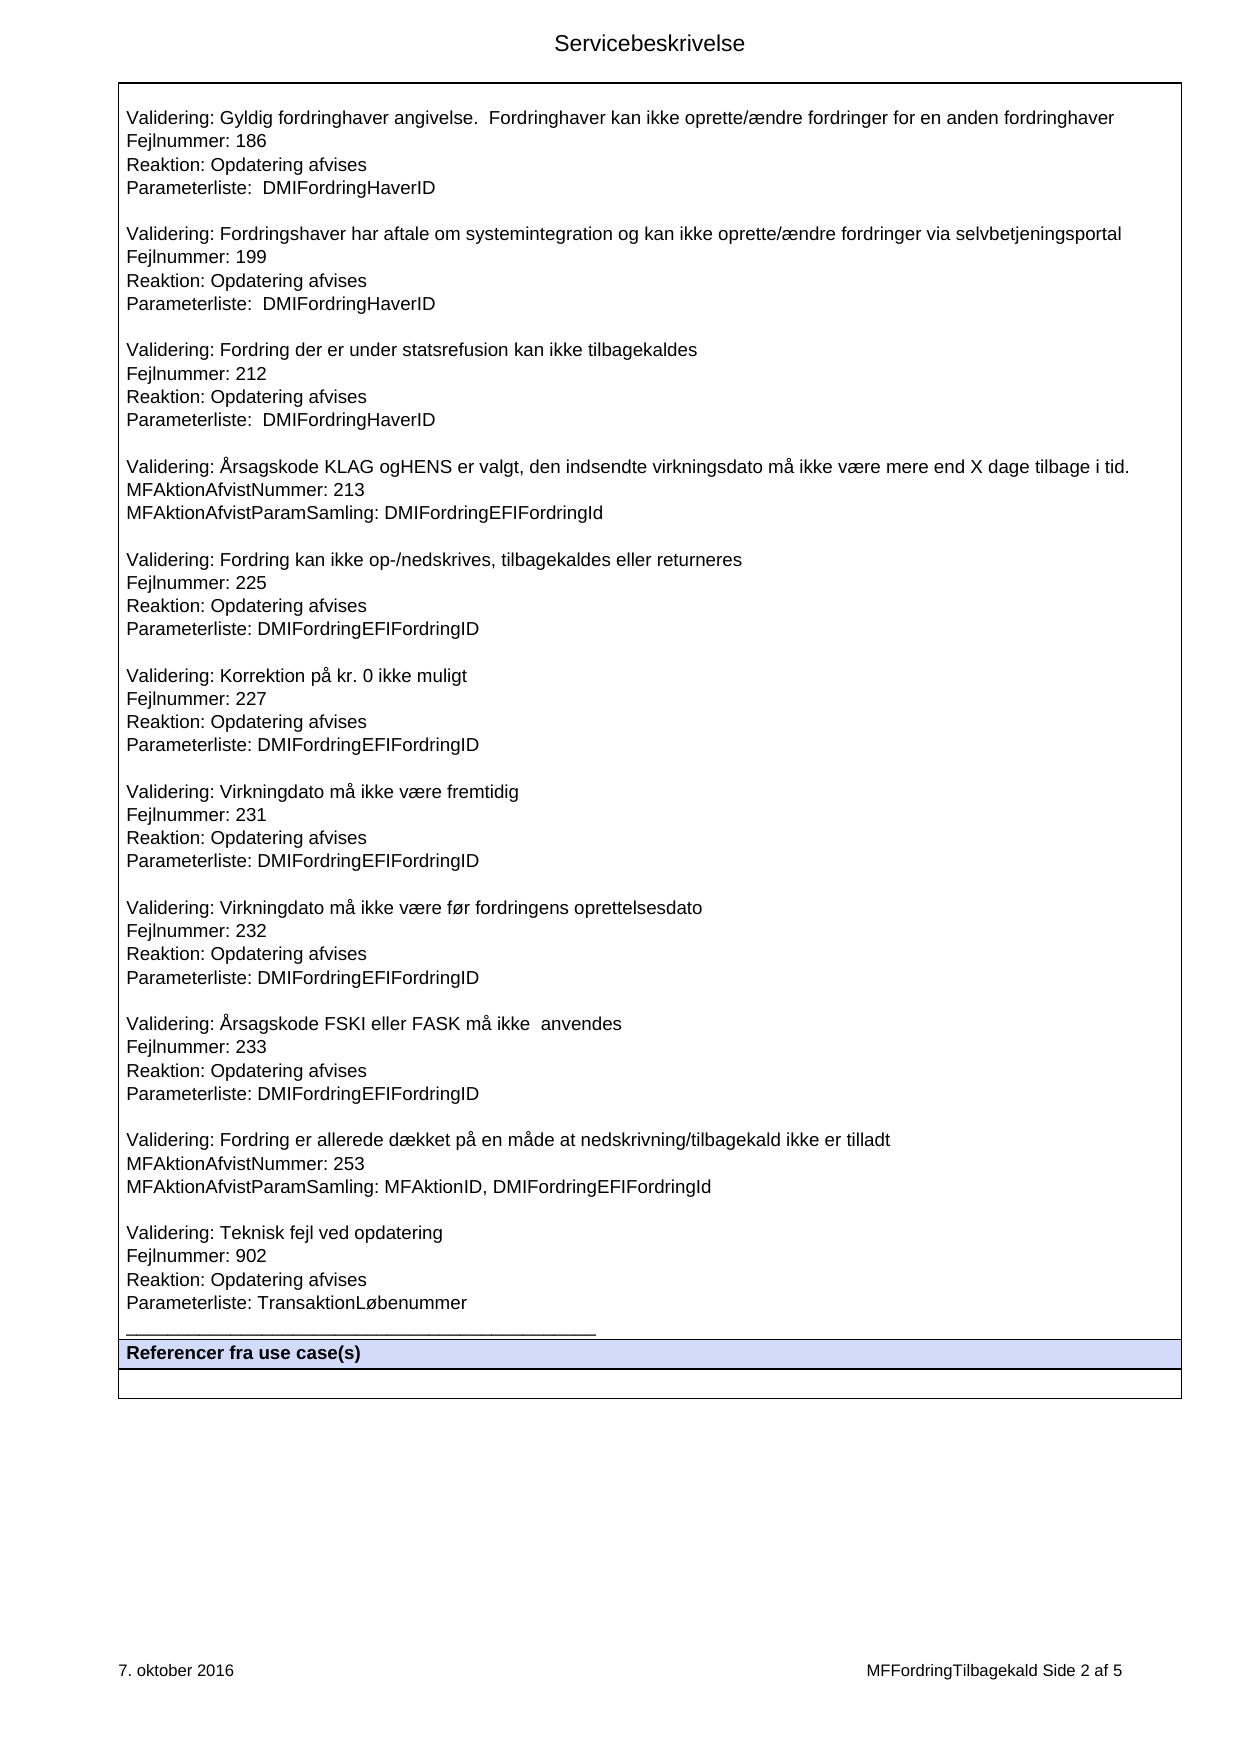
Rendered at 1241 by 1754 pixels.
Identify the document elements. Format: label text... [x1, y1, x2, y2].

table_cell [119, 84, 1181, 1338]
table_cell [119, 1370, 1181, 1397]
table_cell Referencer fra use case(s) [119, 1340, 1181, 1368]
